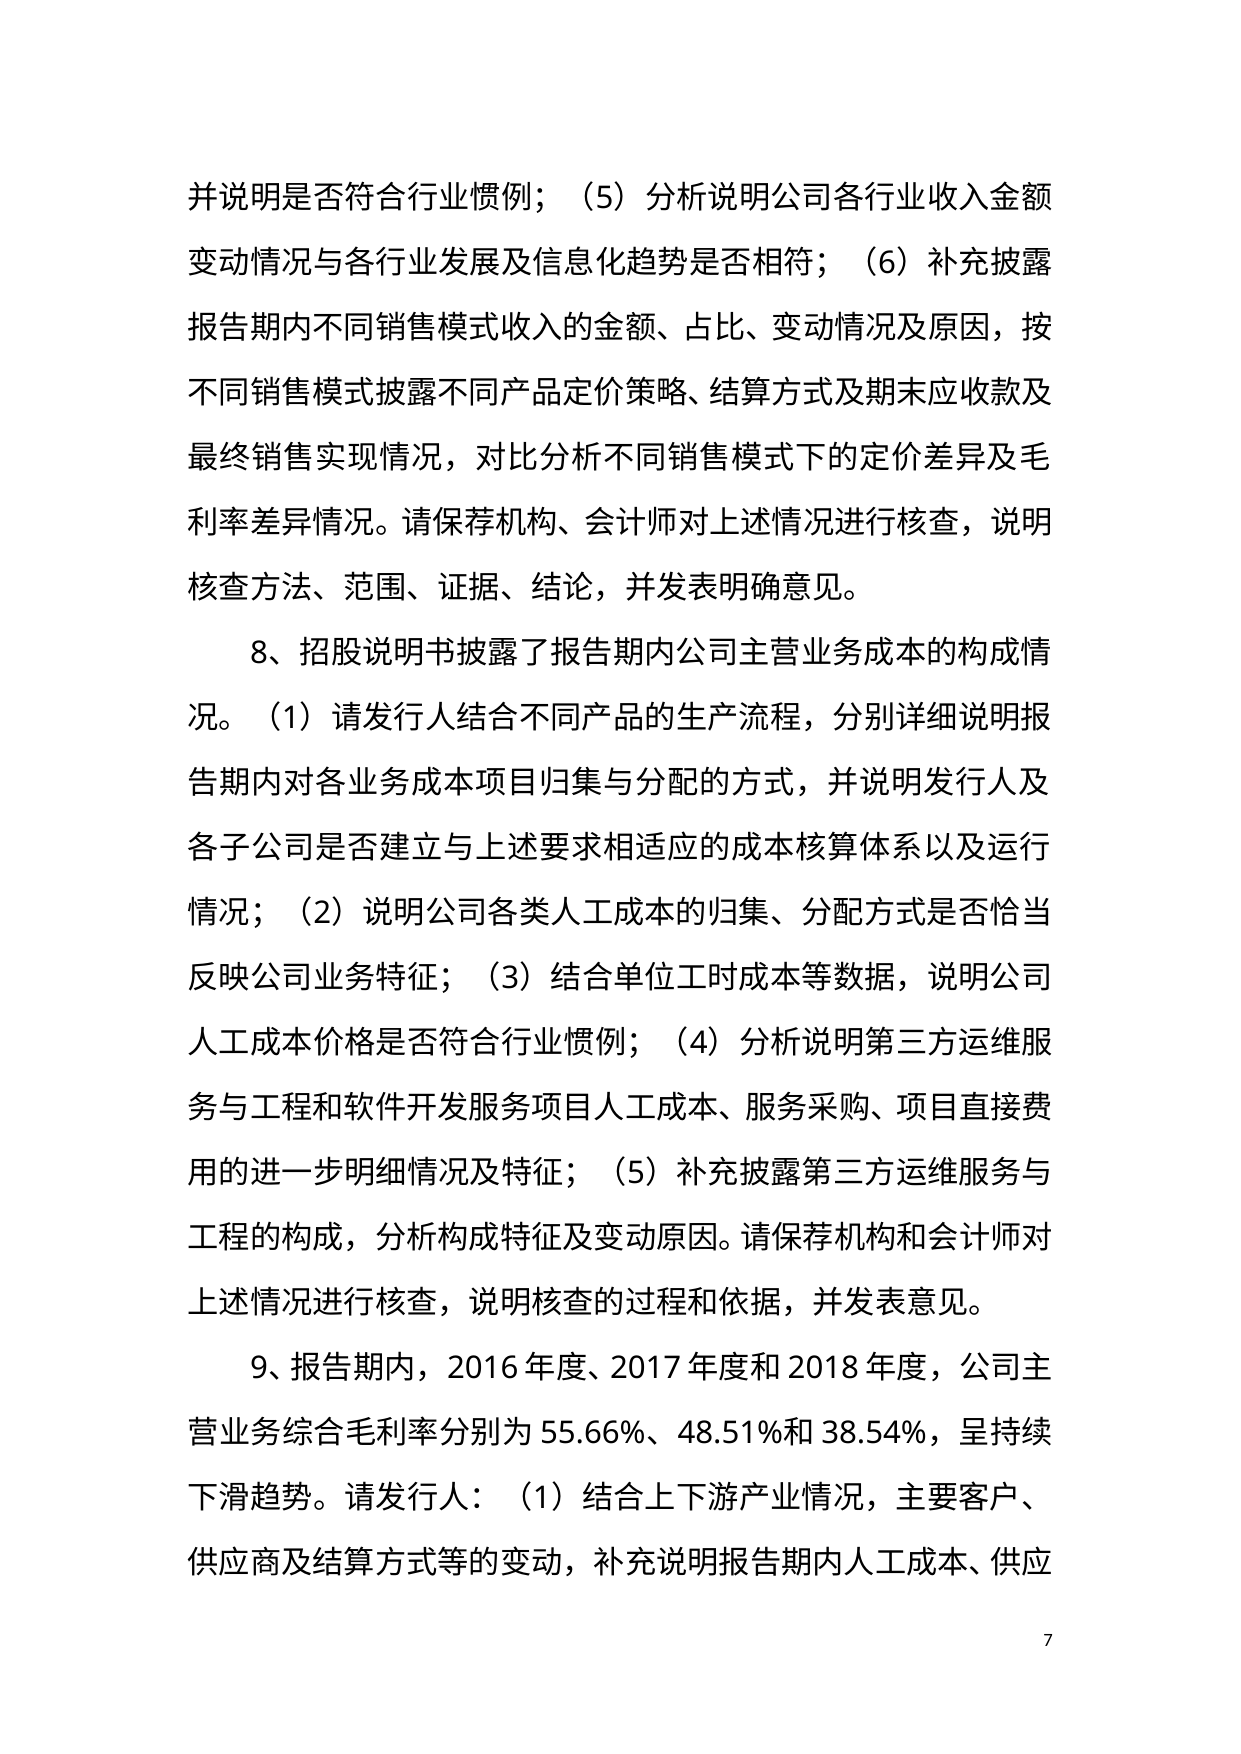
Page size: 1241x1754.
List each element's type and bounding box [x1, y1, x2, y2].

text [187, 877, 1053, 1592]
text [187, 162, 1053, 877]
